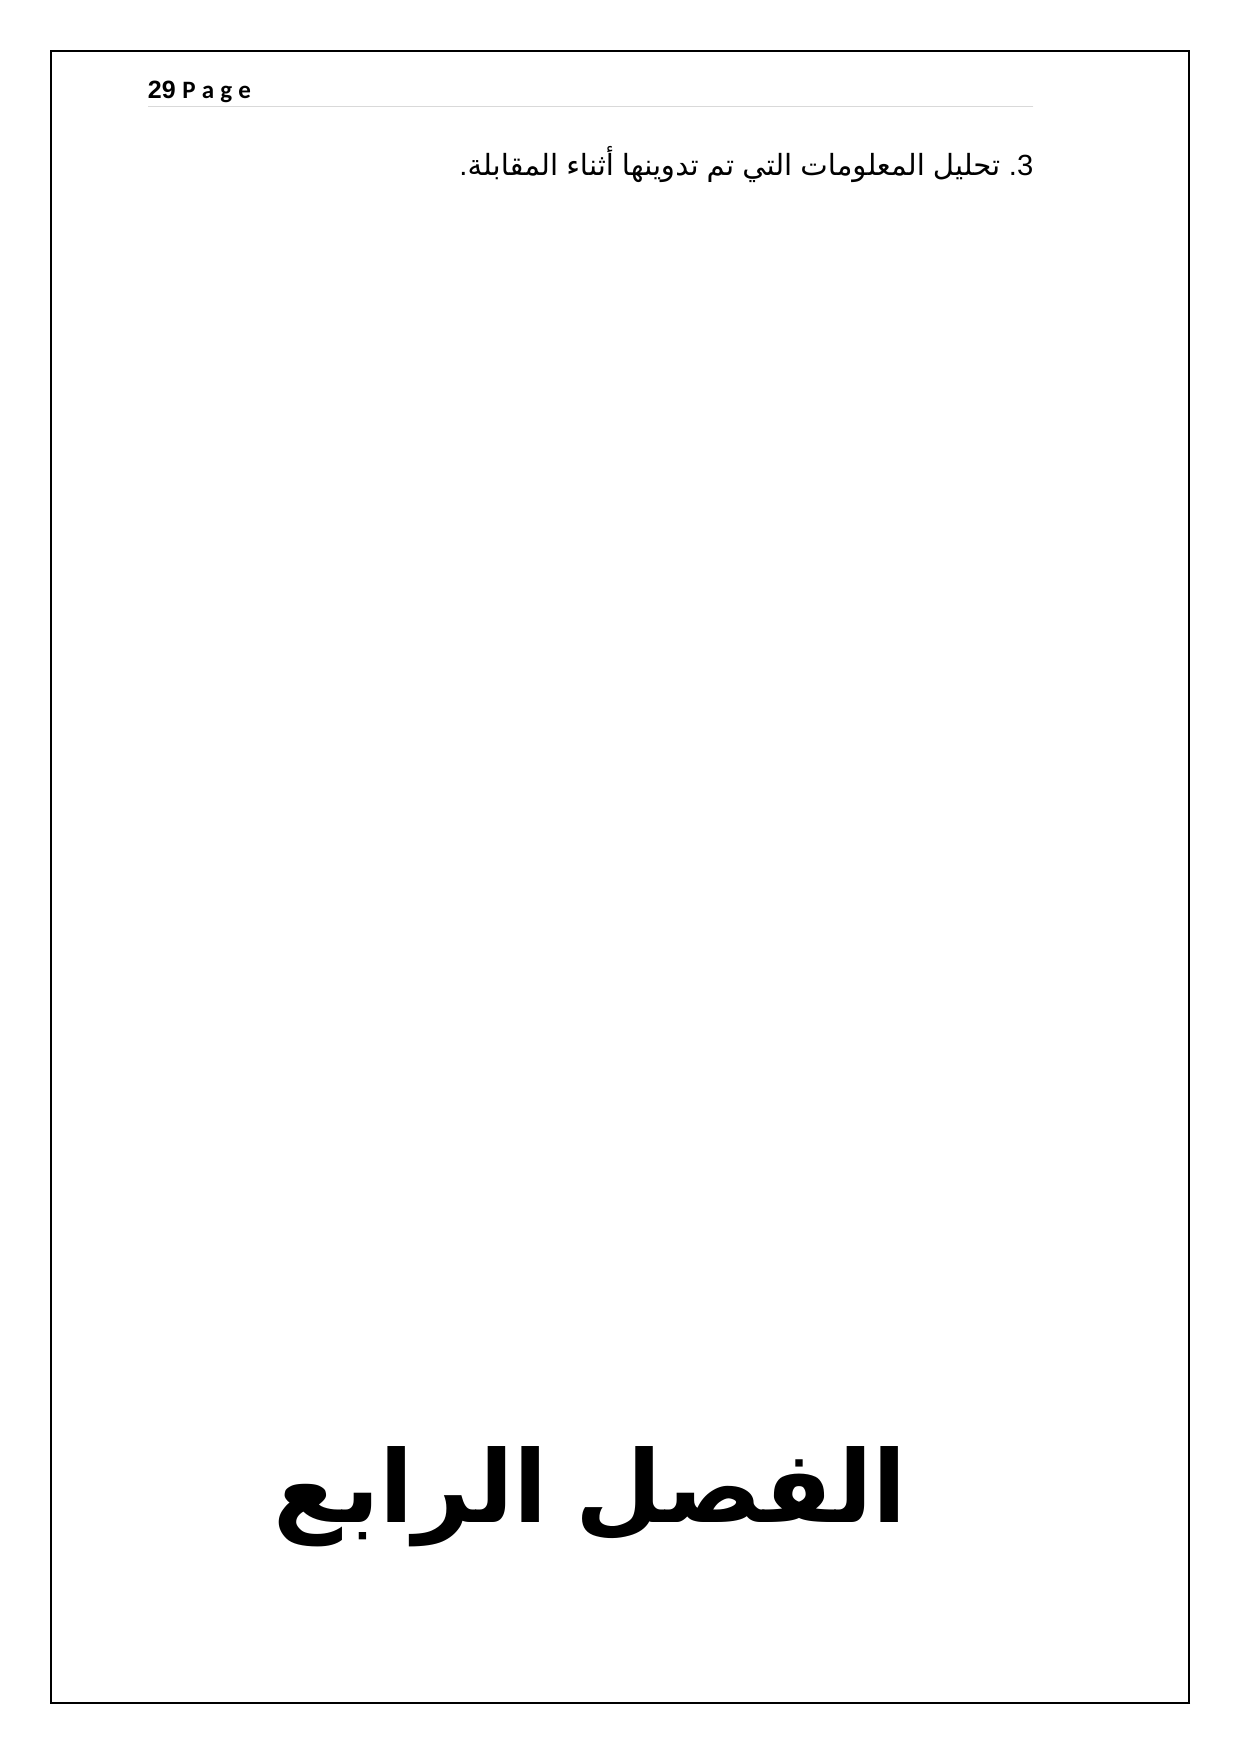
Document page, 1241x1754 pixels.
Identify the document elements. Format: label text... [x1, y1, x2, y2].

text الفصل الرابع [148, 1428, 1033, 1543]
text 3. تحليل المعلومات التي تم تدوينها أثناء المقابلة. [148, 148, 1033, 181]
